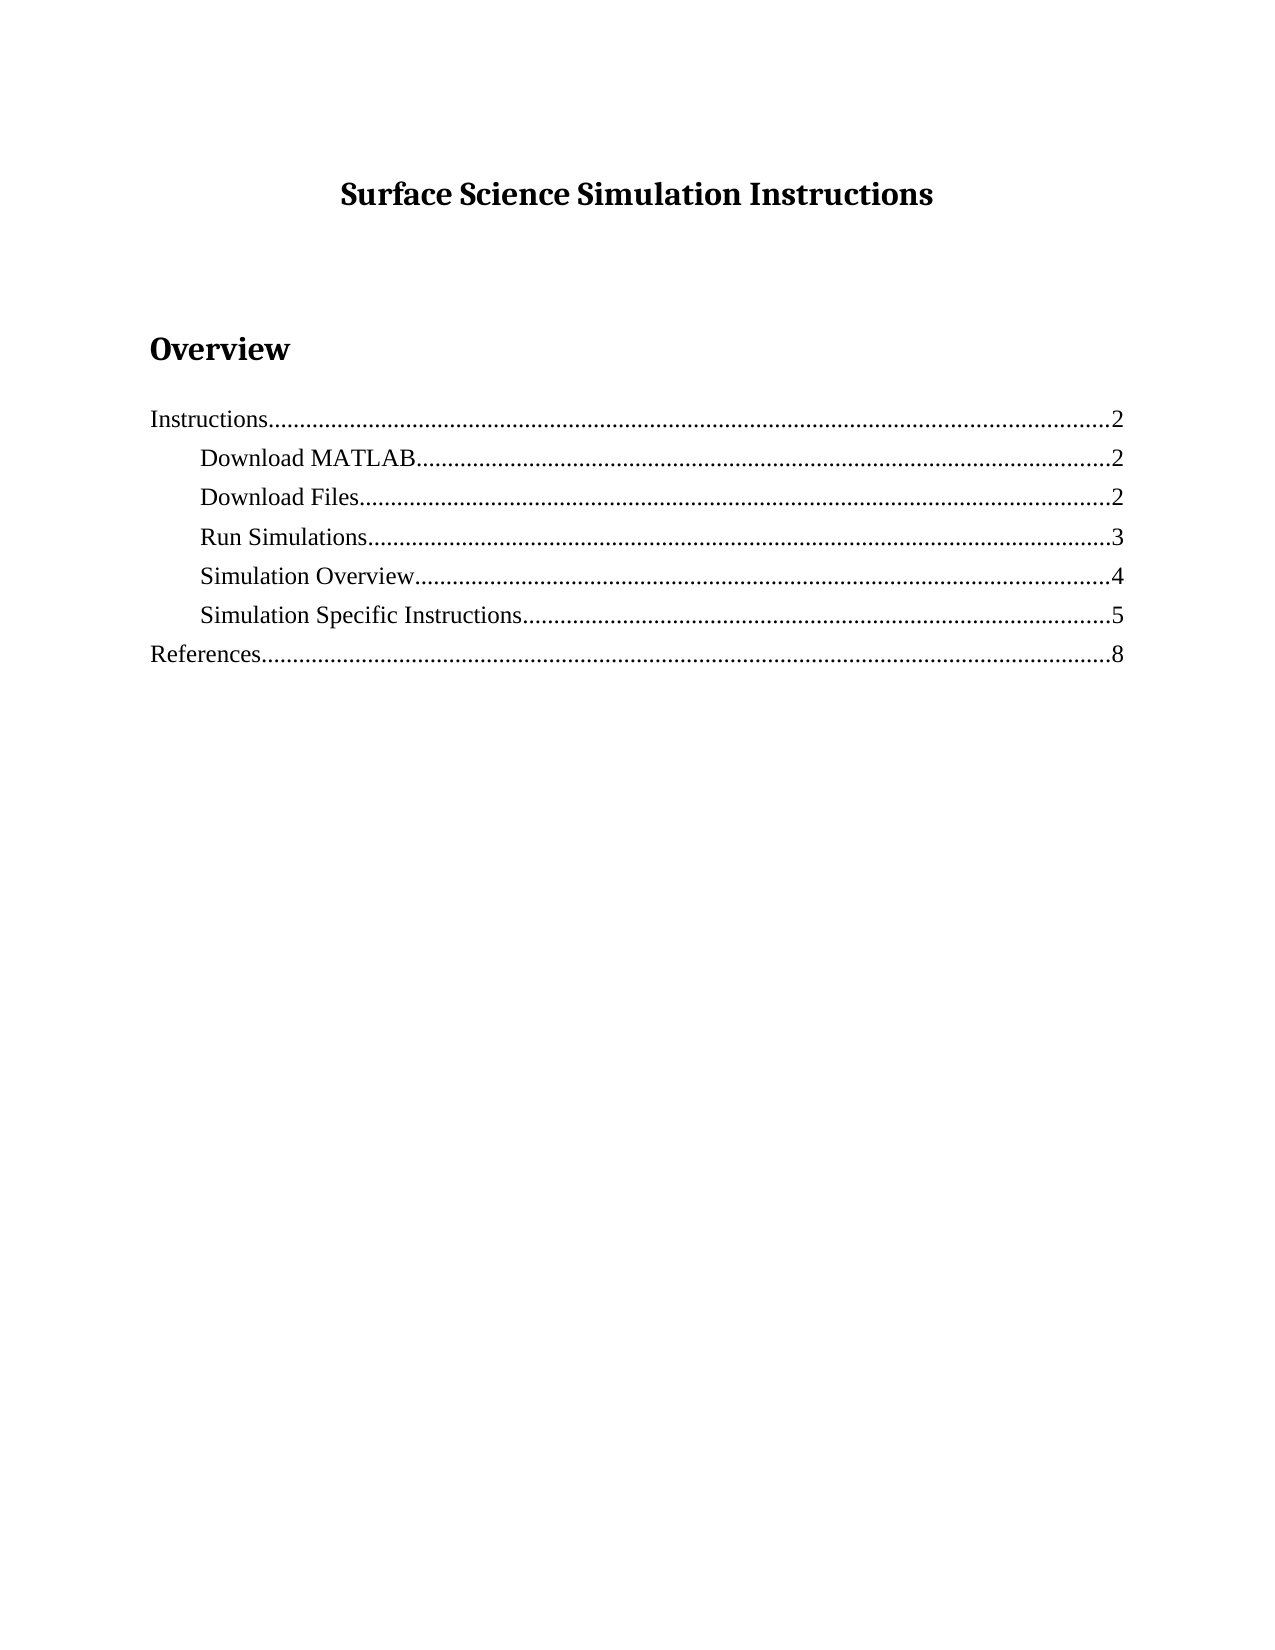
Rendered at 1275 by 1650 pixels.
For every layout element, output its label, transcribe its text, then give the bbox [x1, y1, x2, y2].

subtitle Surface Science Simulation Instructions [150, 175, 1125, 213]
